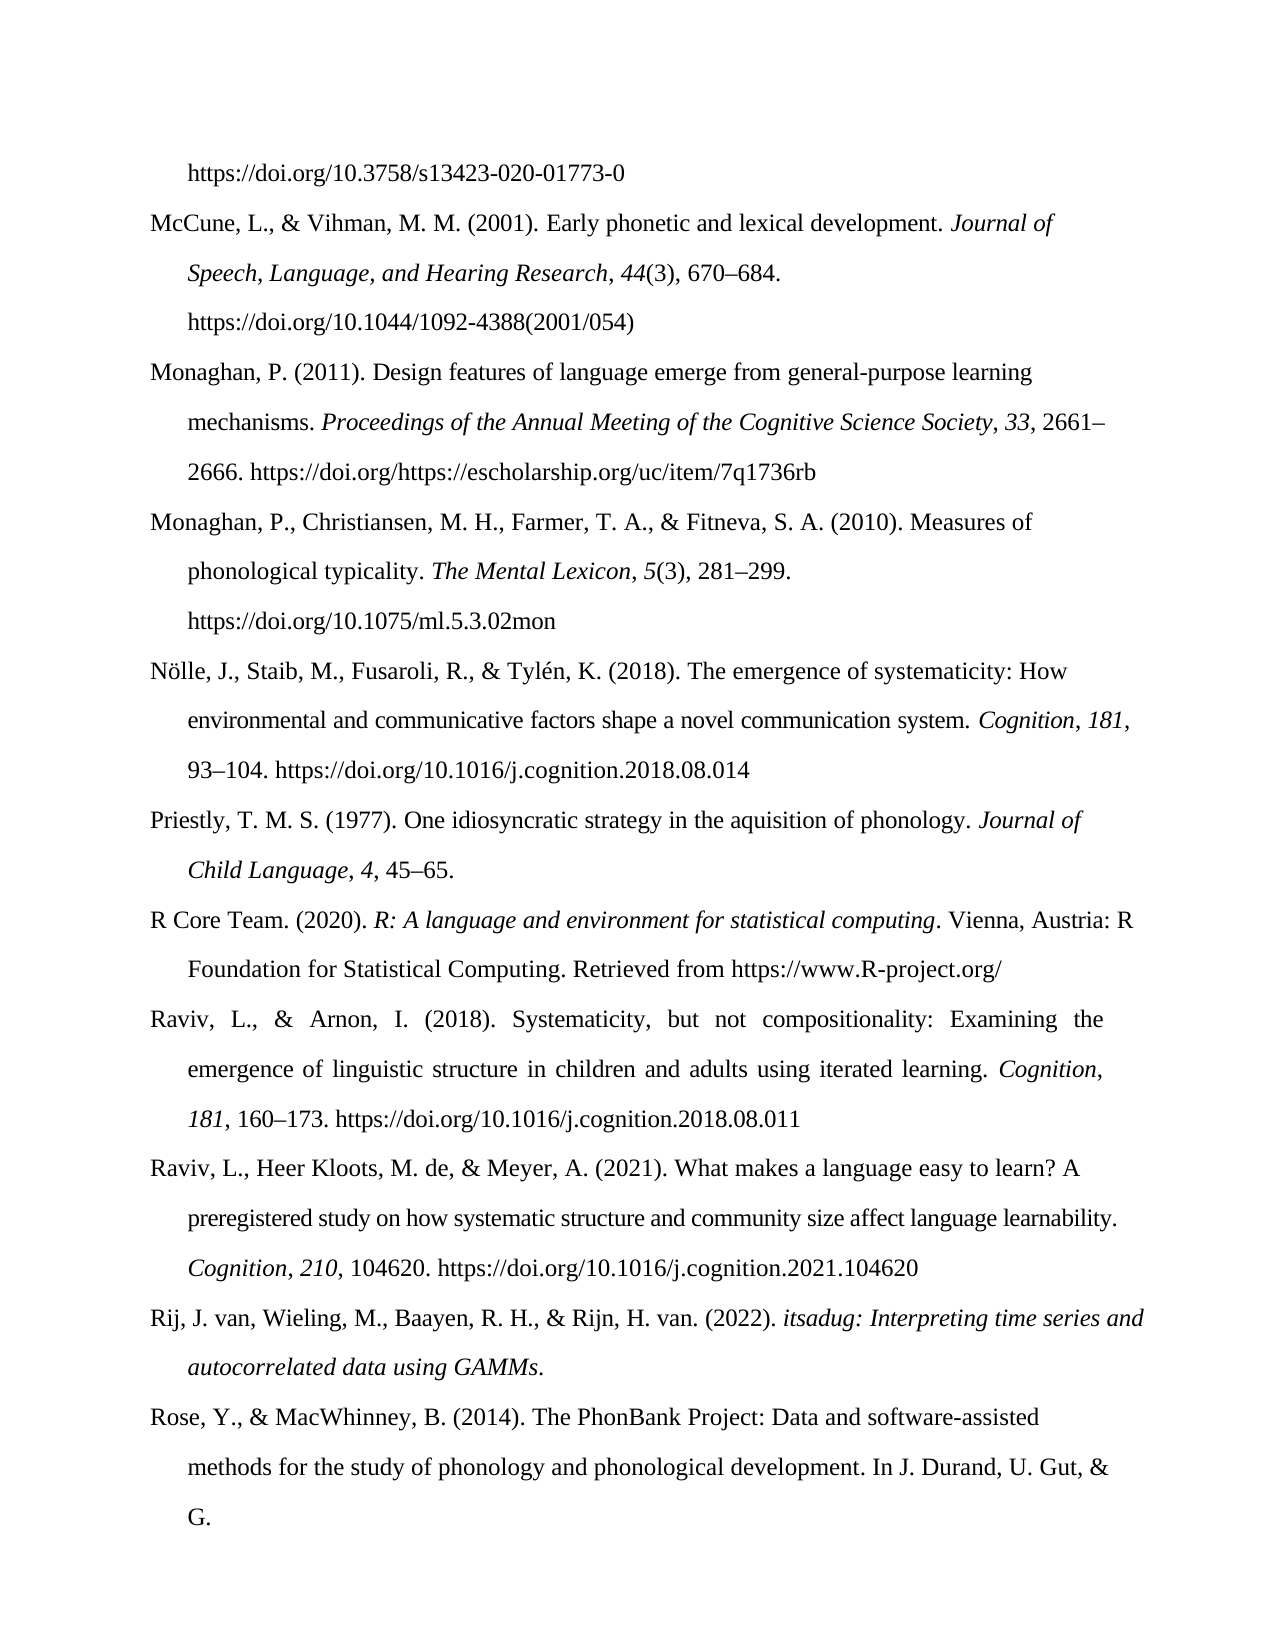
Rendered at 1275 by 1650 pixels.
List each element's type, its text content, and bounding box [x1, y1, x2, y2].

text https://doi.org/10.3758/s13423-020-01773-0 [187, 158, 1162, 187]
text Raviv, L., & Arnon, I. (2018). Systematicity, but not compositionality: Examining the emergence of linguistic structure in children and adults using iterated learning. Cognition, 181, 160–173. https://doi.org/10.1016/j.cognition.2018.08.011 [150, 1004, 1104, 1132]
text Monaghan, P. (2011). Design features of language emerge from general-purpose learning mechanisms. Proceedings of the Annual Meeting of the Cognitive Science Society, 33, 2661–2666. https://doi.org/https://escholarship.org/uc/item/7q1736rb [150, 357, 1131, 485]
text https://doi.org/10.1044/1092-4388(2001/054) [187, 307, 1162, 336]
text Raviv, L., Heer Kloots, M. de, & Meyer, A. (2021). What makes a language easy to learn? A preregistered study on how systematic structure and community size affect language learnability. Cognition, 210, 104620. https://doi.org/10.1016/j.cognition.2021.104620 [150, 1153, 1131, 1282]
text Monaghan, P., Christiansen, M. H., Farmer, T. A., & Fitneva, S. A. (2010). Measures of phonological typicality. The Mental Lexicon, 5(3), 281–299. https://doi.org/10.1075/ml.5.3.02mon [150, 507, 1131, 635]
text Priestly, T. M. S. (1977). One idiosyncratic strategy in the aquisition of phonology. Journal of Child Language, 4, 45–65. [150, 805, 1131, 884]
text R Core Team. (2020). R: A language and environment for statistical computing. Vienna, Austria: R Foundation for Statistical Computing. Retrieved from https://www.R-project.org/ [150, 905, 1162, 983]
text Rij, J. van, Wieling, M., Baayen, R. H., & Rijn, H. van. (2022). itsadug: Interpreting time series and autocorrelated data using GAMMs. [150, 1303, 1162, 1381]
text Nölle, J., Staib, M., Fusaroli, R., & Tylén, K. (2018). The emergence of systematicity: How environmental and communicative factors shape a novel communication system. Cognition, 181, 93–104. https://doi.org/10.1016/j.cognition.2018.08.014 [150, 656, 1162, 784]
text McCune, L., & Vihman, M. M. (2001). Early phonetic and lexical development. Journal of Speech, Language, and Hearing Research, 44(3), 670–684. [150, 208, 1131, 286]
text Rose, Y., & MacWhinney, B. (2014). The PhonBank Project: Data and software-assisted methods for the study of phonology and phonological development. In J. Durand, U. Gut, & G. [150, 1402, 1115, 1530]
